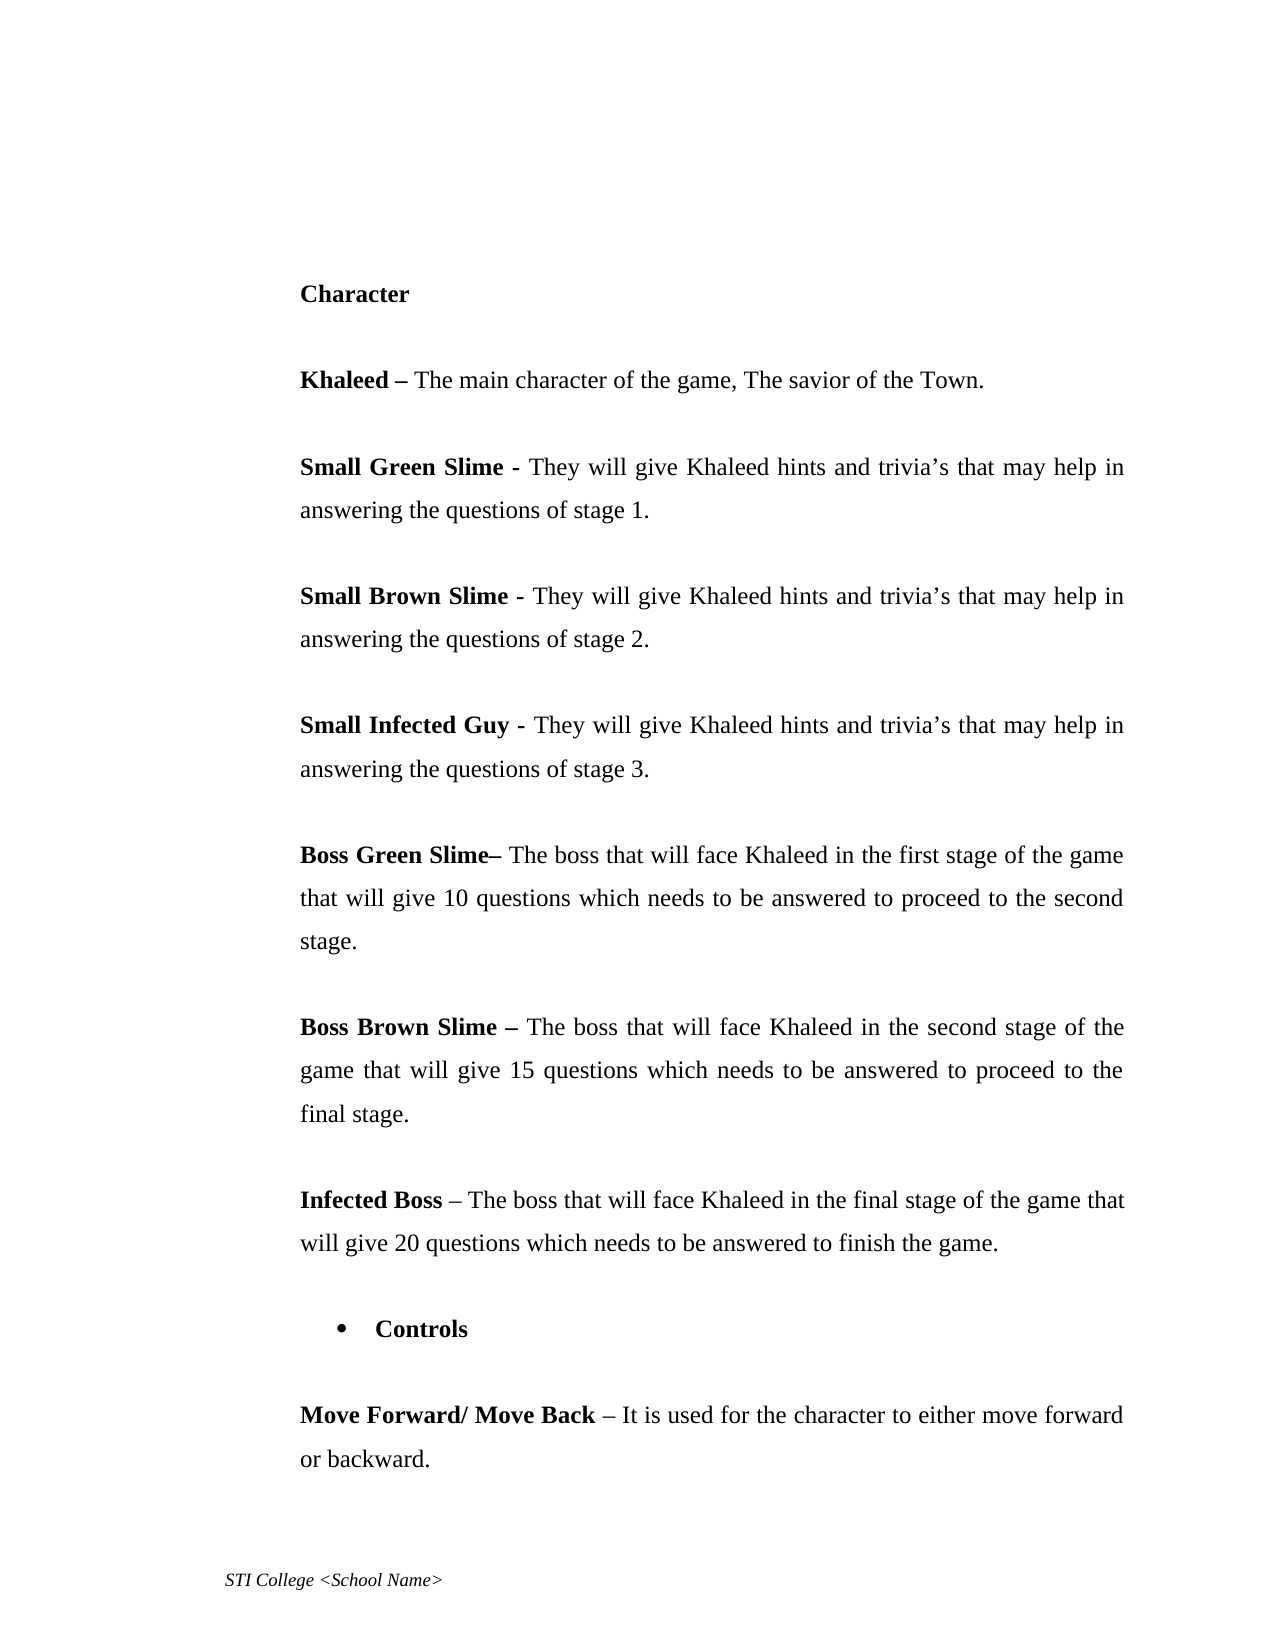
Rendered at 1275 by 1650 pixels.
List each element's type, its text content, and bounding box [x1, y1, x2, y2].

text Character [300, 279, 1125, 308]
list Controls [337, 1314, 1125, 1343]
text Move Forward/ Move Back – It is used for the character to either move forward or backward. [300, 1401, 1125, 1472]
text Small Infected Guy - They will give Khaleed hints and trivia’s that may help in answering the questions of stage 3. [300, 711, 1125, 782]
text Small Brown Slime - They will give Khaleed hints and trivia’s that may help in answering the questions of stage 2. [300, 581, 1125, 653]
text Boss Green Slime– The boss that will face Khaleed in the first stage of the game that will give 10 questions which needs to be answered to proceed to the second stage. [300, 840, 1125, 955]
text Khaleed – The main character of the game, The savior of the Town. [300, 366, 1125, 394]
text Boss Brown Slime – The boss that will face Khaleed in the second stage of the game that will give 15 questions which needs to be answered to proceed to the final stage. [300, 1012, 1125, 1127]
text Infected Boss – The boss that will face Khaleed in the final stage of the game that will give 20 questions which needs to be answered to finish the game. [300, 1185, 1125, 1257]
text Small Green Slime - They will give Khaleed hints and trivia’s that may help in answering the questions of stage 1. [300, 452, 1125, 524]
